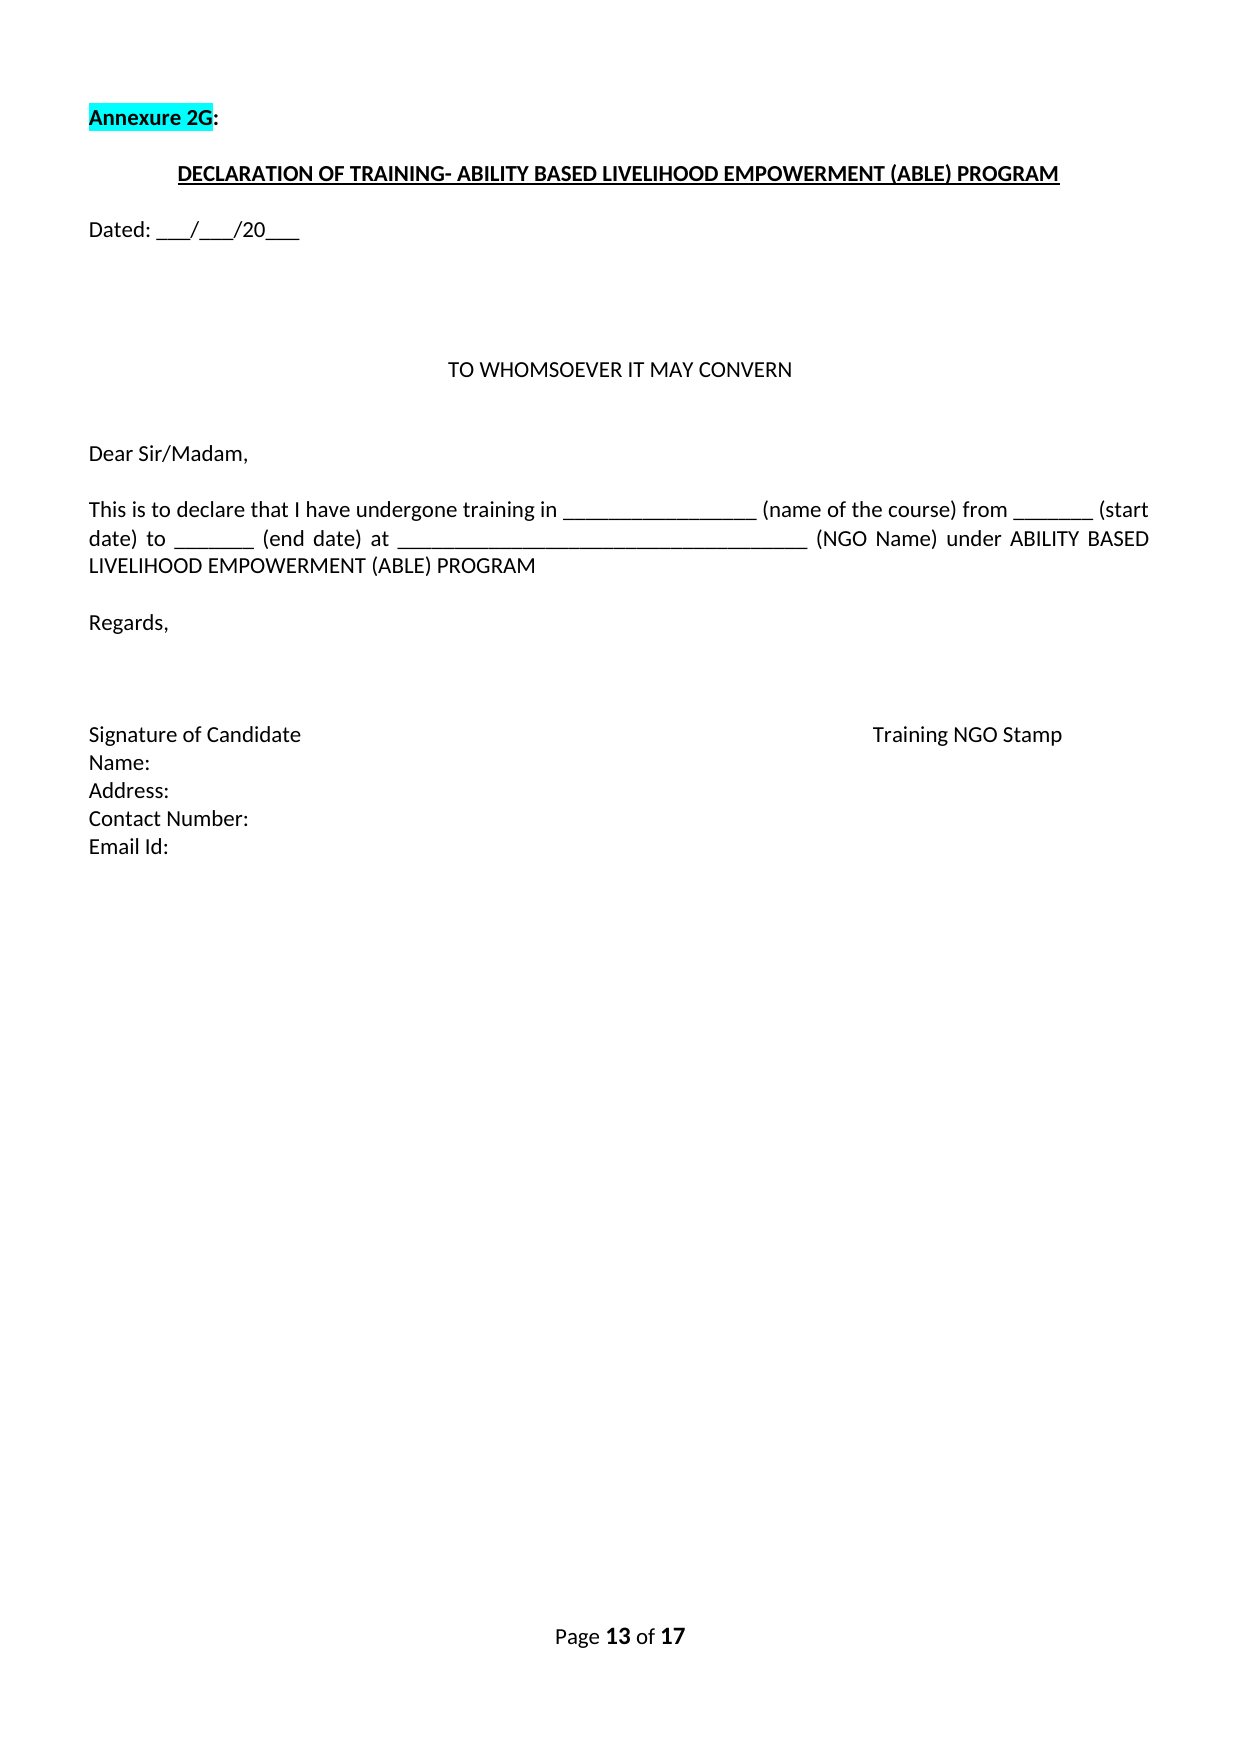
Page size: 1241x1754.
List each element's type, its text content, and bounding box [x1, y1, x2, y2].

list Annexure 2G: [213, 103, 1107, 131]
text Dear Sir/Madam, [89, 439, 1152, 468]
text This is to declare that I have undergone training in _________________ (name of the course) from _______ (start date) to _______ (end date) at ____________________________________ (NGO Name) under ABILITY BASED LIVELIHOOD EMPOWERMENT (ABLE) PROGRAM [89, 496, 1152, 580]
text TO WHOMSOEVER IT MAY CONVERN [89, 356, 1152, 383]
text Name: [89, 748, 1152, 776]
text Dated: ___/___/20___ [89, 215, 1152, 243]
text Signature of Candidate Training NGO Stamp [89, 720, 1152, 748]
text Email Id: [89, 832, 1152, 860]
text Regards, [89, 608, 1152, 636]
text Address: [89, 776, 1152, 804]
list DECLARATION OF TRAINING- ABILITY BASED LIVELIHOOD EMPOWERMENT (ABLE) PROGRAM [89, 159, 1148, 187]
text Contact Number: [89, 804, 1152, 832]
